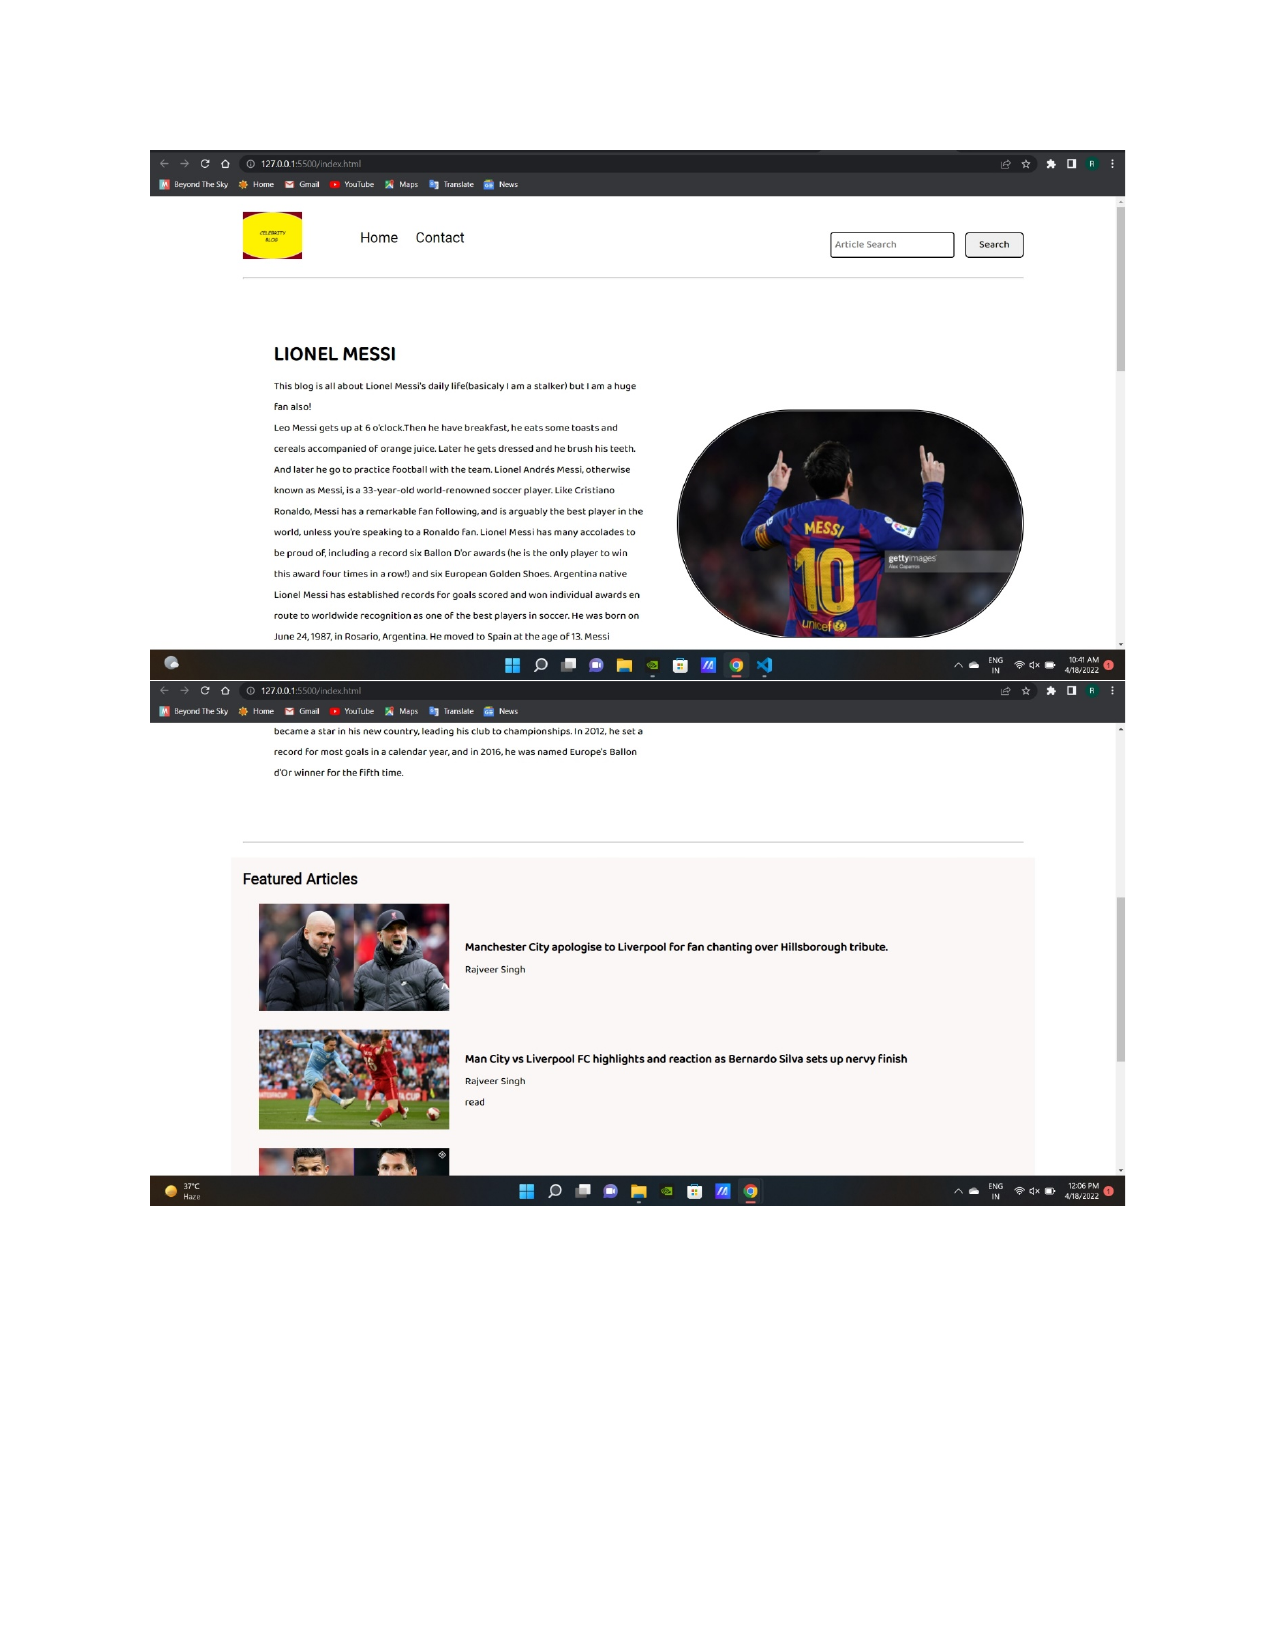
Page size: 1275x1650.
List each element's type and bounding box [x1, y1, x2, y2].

picture [150, 681, 1125, 1206]
picture [150, 150, 1125, 680]
